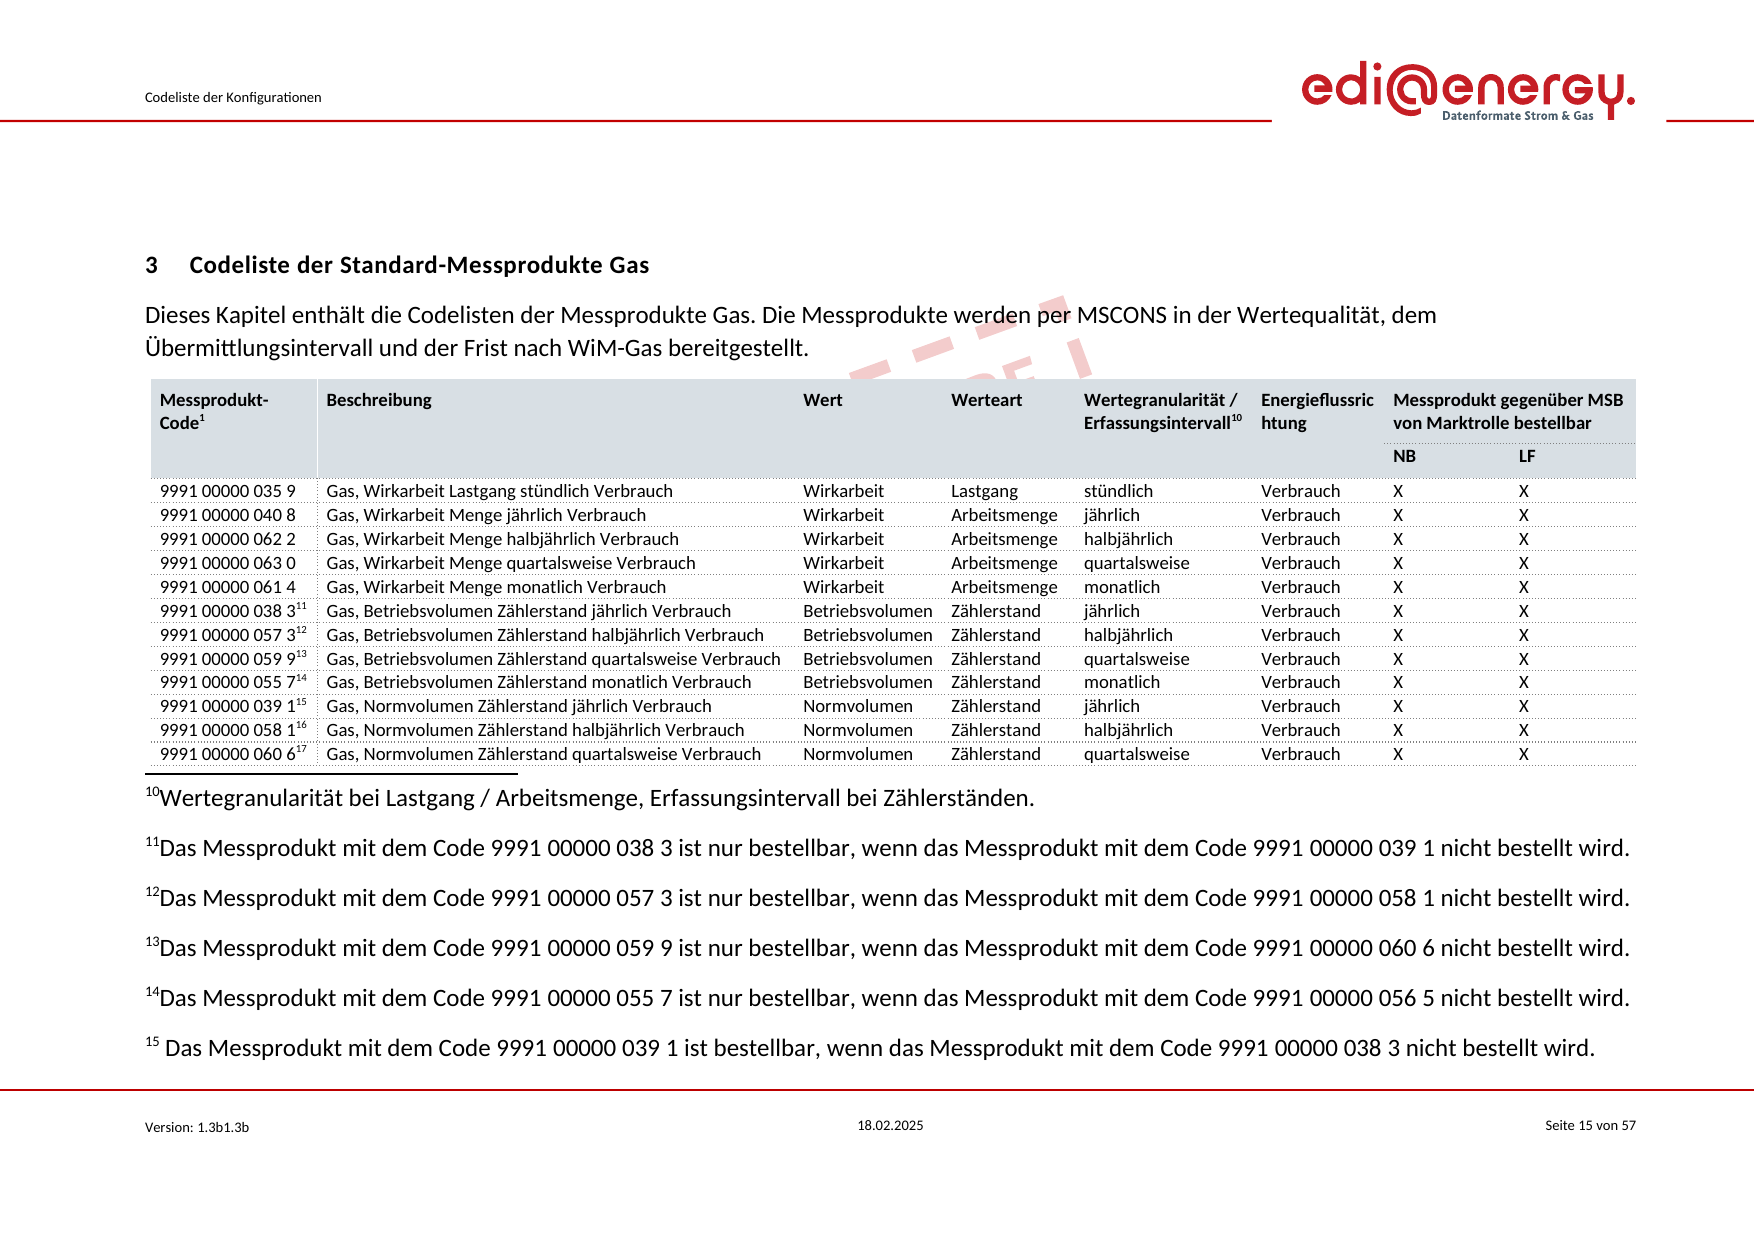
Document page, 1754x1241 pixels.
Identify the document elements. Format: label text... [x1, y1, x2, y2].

table_cell jährlich [1075, 502, 1252, 526]
table_cell Wirkarbeit [794, 574, 942, 598]
table_cell X [1510, 741, 1636, 765]
table_cell Wirkarbeit [794, 502, 942, 526]
table_cell NB [1384, 443, 1510, 478]
table_cell jährlich [1075, 598, 1252, 622]
table_cell quartalsweise [1075, 741, 1252, 765]
table_cell Gas, Normvolumen Zählerstand jährlich Verbrauch [318, 694, 794, 717]
table_cell X [1384, 478, 1510, 502]
table_cell 9991 00000 038 3 [151, 598, 317, 622]
table_cell 9991 00000 058 1 [151, 718, 317, 741]
subtitle Codeliste der Standard-Messprodukte Gas [145, 246, 1636, 279]
table_cell X [1510, 646, 1636, 669]
table_header Wertegranularität / Erfassungsintervall [1075, 379, 1252, 478]
table_cell 9991 00000 057 3 [151, 622, 317, 646]
table_cell X [1510, 550, 1636, 574]
table_cell Gas, Betriebsvolumen Zählerstand jährlich Verbrauch [318, 598, 794, 622]
table_cell 9991 00000 039 1 [151, 694, 317, 717]
text Dieses Kapitel enthält die Codelisten der Messprodukte Gas. Die Messprodukte werden per MSCONS in der Wertequalität, dem Übermittlungsintervall und der Frist nach WiM-Gas bereitgestellt. [145, 296, 1636, 363]
table_cell halbjährlich [1075, 718, 1252, 741]
table_cell X [1384, 741, 1510, 765]
table_cell X [1384, 526, 1510, 550]
table_cell Wirkarbeit [794, 478, 942, 502]
table_cell Zählerstand [942, 670, 1075, 693]
table_cell Gas, Betriebsvolumen Zählerstand halbjährlich Verbrauch [318, 622, 794, 646]
table_cell X [1510, 598, 1636, 622]
table_cell monatlich [1075, 670, 1252, 693]
table_cell Gas, Betriebsvolumen Zählerstand monatlich Verbrauch [318, 670, 794, 693]
table_cell Verbrauch [1252, 741, 1384, 765]
table_cell X [1384, 670, 1510, 693]
table_cell Betriebsvolumen [794, 646, 942, 669]
table_cell Zählerstand [942, 741, 1075, 765]
table_cell 9991 00000 061 4 [151, 574, 317, 598]
table_cell Zählerstand [942, 646, 1075, 669]
table_cell Gas, Normvolumen Zählerstand quartalsweise Verbrauch [318, 741, 794, 765]
table_cell halbjährlich [1075, 526, 1252, 550]
table_cell Verbrauch [1252, 646, 1384, 669]
table_cell Verbrauch [1252, 598, 1384, 622]
table_cell Gas, Wirkarbeit Menge halbjährlich Verbrauch [318, 526, 794, 550]
table_cell quartalsweise [1075, 646, 1252, 669]
table_cell Betriebsvolumen [794, 670, 942, 693]
table_cell Normvolumen [794, 741, 942, 765]
table_cell 9991 00000 060 6 [151, 741, 317, 765]
table_header Wert [794, 379, 942, 478]
table_cell 9991 00000 063 0 [151, 550, 317, 574]
table_cell X [1384, 622, 1510, 646]
table_header Messprodukt gegenüber MSB von Marktrolle bestellbar [1384, 379, 1636, 443]
table_cell Betriebsvolumen [794, 598, 942, 622]
table_cell Wirkarbeit [794, 550, 942, 574]
table_cell Arbeitsmenge [942, 526, 1075, 550]
table_cell 9991 00000 062 2 [151, 526, 317, 550]
table_cell jährlich [1075, 694, 1252, 717]
table_cell Normvolumen [794, 718, 942, 741]
table_cell X [1510, 622, 1636, 646]
table_header Werteart [942, 379, 1075, 478]
table_cell Arbeitsmenge [942, 502, 1075, 526]
table_cell monatlich [1075, 574, 1252, 598]
table_cell Zählerstand [942, 694, 1075, 717]
table_cell Zählerstand [942, 598, 1075, 622]
table_header Energieflussrichtung [1252, 379, 1384, 478]
table_cell X [1510, 670, 1636, 693]
table_cell Zählerstand [942, 622, 1075, 646]
table_cell X [1510, 574, 1636, 598]
table_cell Verbrauch [1252, 670, 1384, 693]
table_cell Arbeitsmenge [942, 550, 1075, 574]
table_cell X [1510, 478, 1636, 502]
table_cell Gas, Wirkarbeit Menge quartalsweise Verbrauch [318, 550, 794, 574]
table_cell Arbeitsmenge [942, 574, 1075, 598]
table_cell Lastgang [942, 478, 1075, 502]
table_cell Verbrauch [1252, 478, 1384, 502]
table_cell Verbrauch [1252, 502, 1384, 526]
table_header Messprodukt-Code1 [151, 379, 317, 478]
table_cell Verbrauch [1252, 694, 1384, 717]
table_cell Verbrauch [1252, 526, 1384, 550]
table_cell Betriebsvolumen [794, 622, 942, 646]
table_cell Gas, Wirkarbeit Lastgang stündlich Verbrauch [318, 478, 794, 502]
table_cell X [1384, 550, 1510, 574]
table_cell halbjährlich [1075, 622, 1252, 646]
table_cell Wirkarbeit [794, 526, 942, 550]
table_cell X [1510, 502, 1636, 526]
table_cell X [1384, 646, 1510, 669]
table_cell Normvolumen [794, 694, 942, 717]
table_cell Verbrauch [1252, 550, 1384, 574]
table_cell Verbrauch [1252, 622, 1384, 646]
table_cell stündlich [1075, 478, 1252, 502]
table_cell Gas, Normvolumen Zählerstand halbjährlich Verbrauch [318, 718, 794, 741]
table_cell Verbrauch [1252, 574, 1384, 598]
table_cell 9991 00000 059 9 [151, 646, 317, 669]
table_cell 9991 00000 055 7 [151, 670, 317, 693]
table_header Beschreibung [318, 379, 794, 478]
table_cell X [1384, 718, 1510, 741]
table_cell X [1384, 598, 1510, 622]
table_cell Gas, Wirkarbeit Menge monatlich Verbrauch [318, 574, 794, 598]
table_cell 9991 00000 040 8 [151, 502, 317, 526]
table_cell 9991 00000 035 9 [151, 478, 317, 502]
table_cell X [1384, 574, 1510, 598]
table_cell Verbrauch [1252, 718, 1384, 741]
table_cell X [1510, 718, 1636, 741]
table_cell X [1384, 502, 1510, 526]
table_cell Gas, Betriebsvolumen Zählerstand quartalsweise Verbrauch [318, 646, 794, 669]
table_cell X [1384, 694, 1510, 717]
table_cell quartalsweise [1075, 550, 1252, 574]
table_cell Zählerstand [942, 718, 1075, 741]
table_cell LF [1510, 443, 1636, 478]
table_cell X [1510, 694, 1636, 717]
table_cell X [1510, 526, 1636, 550]
table_cell Gas, Wirkarbeit Menge jährlich Verbrauch [318, 502, 794, 526]
